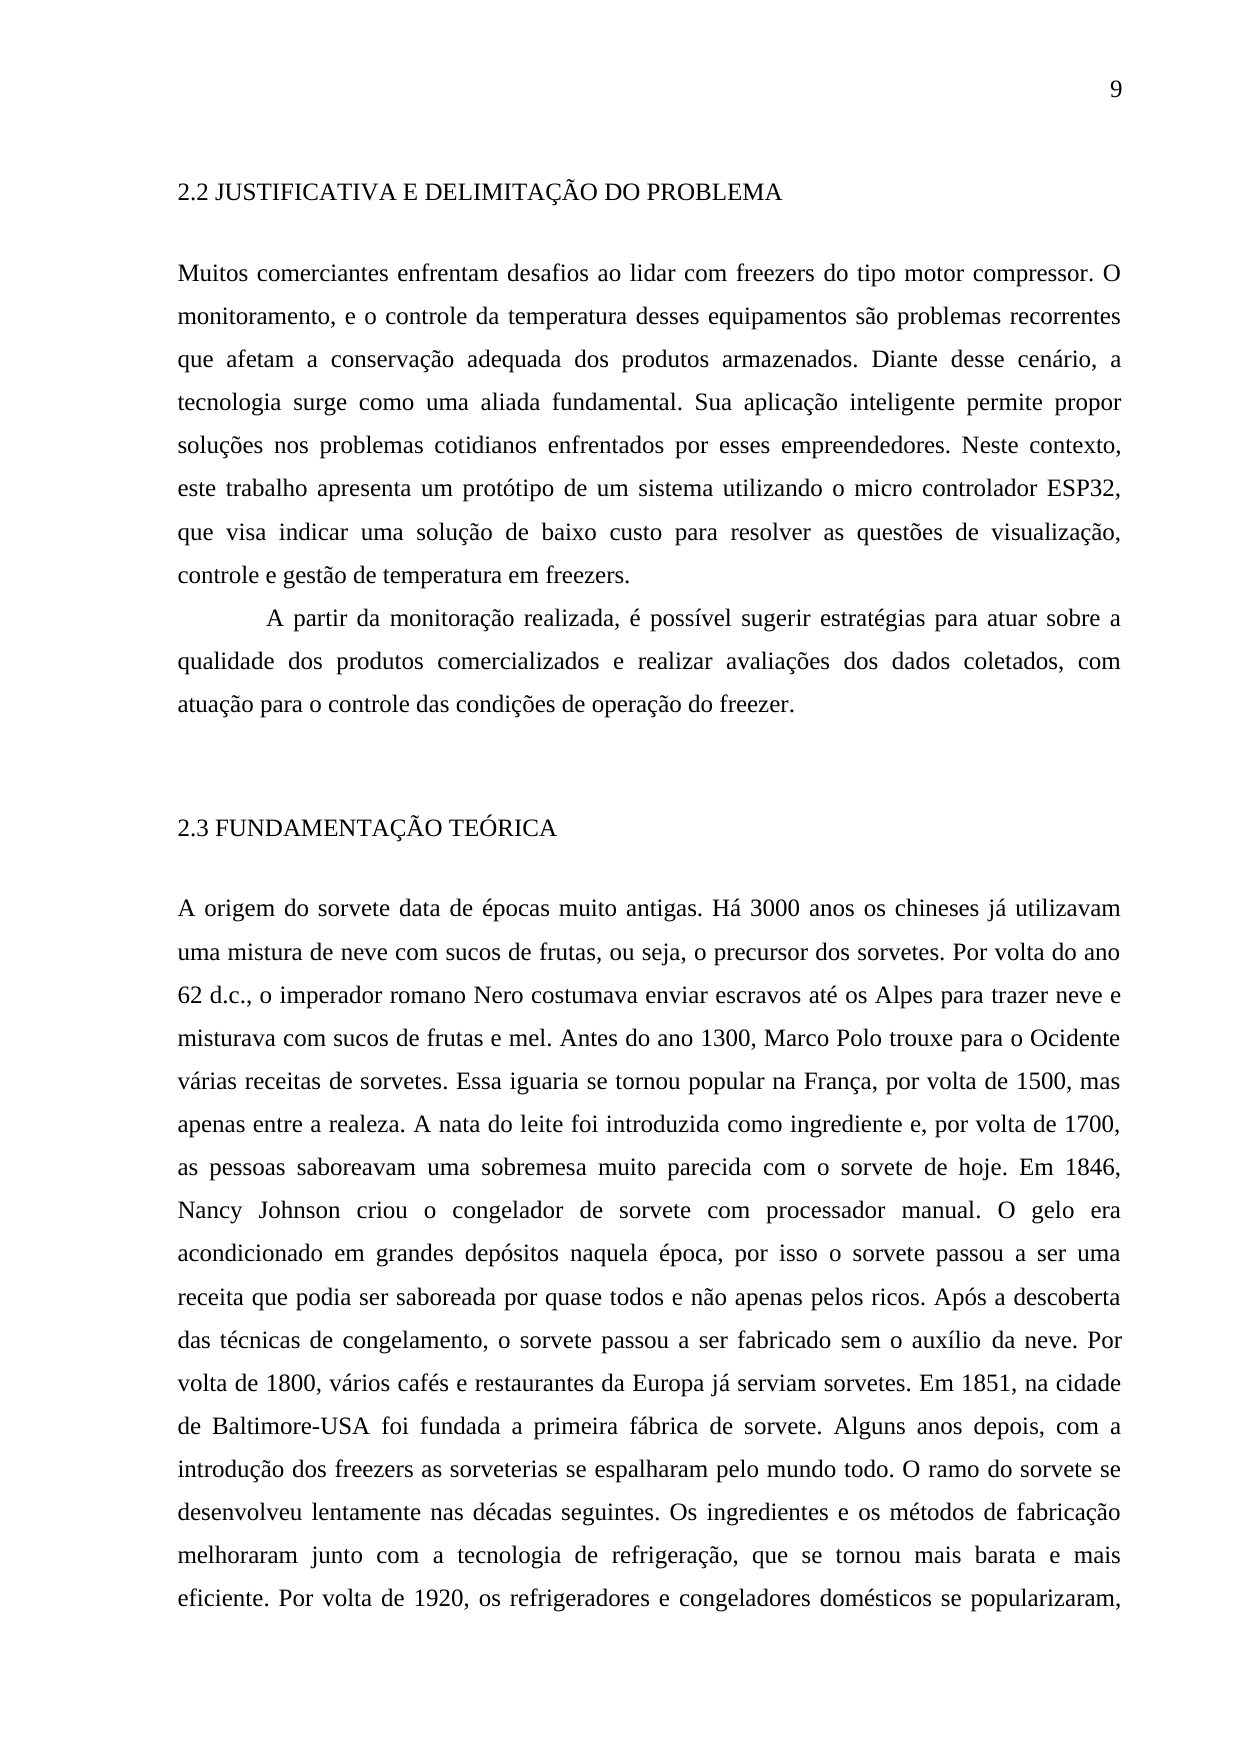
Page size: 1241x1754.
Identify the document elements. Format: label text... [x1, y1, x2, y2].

text Muitos comerciantes enfrentam desafios ao lidar com freezers do tipo motor compressor. O monitoramento, e o controle da temperatura desses equipamentos são problemas recorrentes que afetam a conservação adequada dos produtos armazenados. Diante desse cenário, a tecnologia surge como uma aliada fundamental. Sua aplicação inteligente permite propor soluções nos problemas cotidianos enfrentados por esses empreendedores. Neste contexto, este trabalho apresenta um protótipo de um sistema utilizando o micro controlador ESP32, que visa indicar uma solução de baixo custo para resolver as questões de visualização, controle e gestão de temperatura em freezers. [177, 258, 1122, 588]
text A partir da monitoração realizada, é possível sugerir estratégias para atuar sobre a qualidade dos produtos comercializados e realizar avaliações dos dados coletados, com atuação para o controle das condições de operação do freezer. [177, 603, 1122, 718]
text 2.2 Justificativa e delimitação do problema [177, 177, 1122, 206]
text 2.3 Fundamentação teórica [177, 813, 1122, 842]
